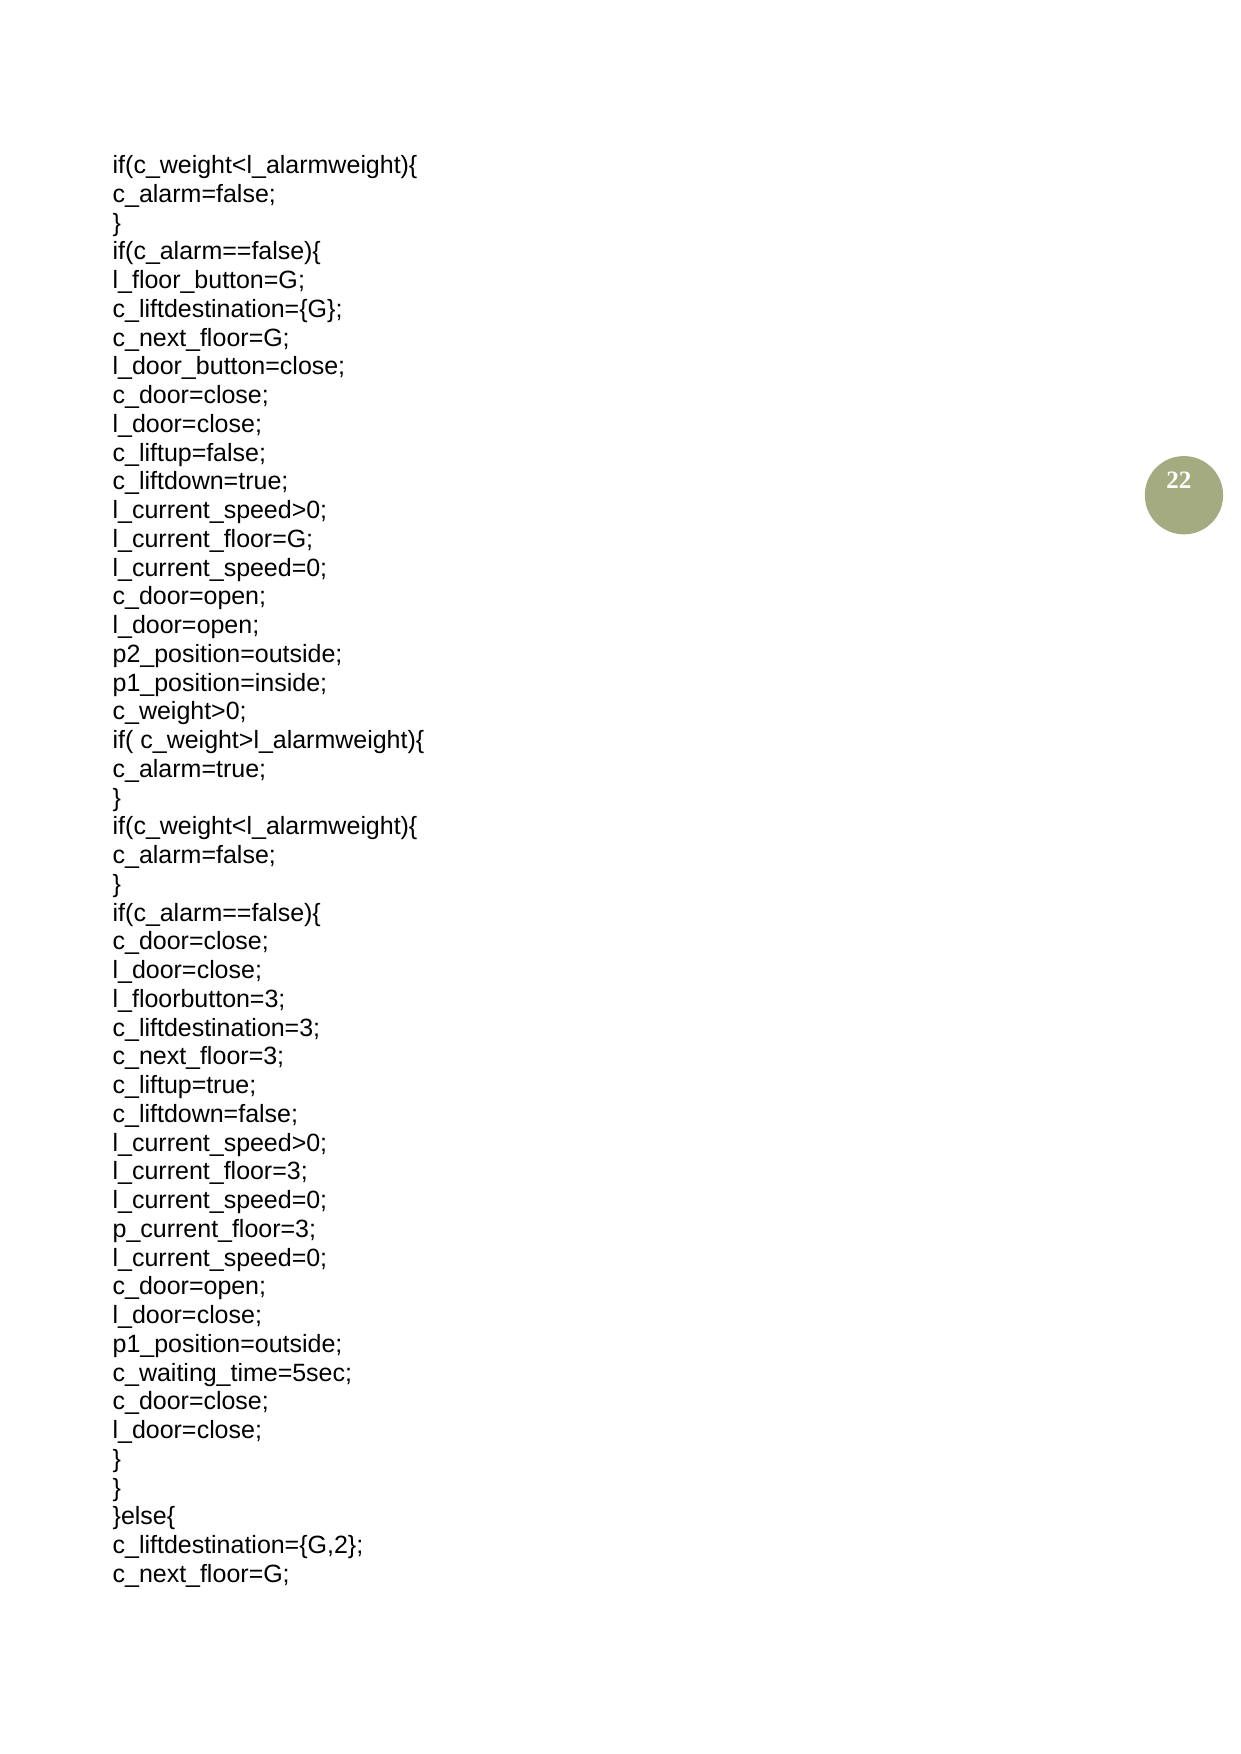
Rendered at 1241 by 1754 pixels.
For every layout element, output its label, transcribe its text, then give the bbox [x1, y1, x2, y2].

text l_current_speed=0; [112, 1185, 1128, 1214]
text l_door=close; [112, 1300, 1128, 1329]
text c_alarm=true; [112, 754, 1128, 782]
text } [112, 1472, 1128, 1501]
text c_liftdown=true; [112, 466, 1128, 495]
text } [112, 869, 1128, 897]
text } [112, 207, 1128, 236]
text l_door=open; [112, 610, 1128, 639]
text c_door=close; [112, 926, 1128, 955]
text if(c_alarm==false){ [112, 236, 1128, 265]
text if(c_alarm==false){ [112, 897, 1128, 926]
text c_weight>0; [112, 696, 1128, 725]
text p1_position=outside; [112, 1329, 1128, 1357]
text c_next_floor=G; [112, 1559, 1128, 1587]
text c_alarm=false; [112, 179, 1128, 207]
text l_current_speed=0; [112, 552, 1128, 581]
text c_liftdestination=3; [112, 1012, 1128, 1041]
text c_alarm=false; [112, 840, 1128, 869]
text c_door=open; [112, 1271, 1128, 1300]
text c_door=close; [112, 1386, 1128, 1415]
text l_current_speed>0; [112, 495, 1128, 524]
text l_current_floor=G; [112, 524, 1128, 552]
text l_current_floor=3; [112, 1156, 1128, 1185]
text if( c_weight>l_alarmweight){ [112, 725, 1128, 754]
text if(c_weight<l_alarmweight){ [112, 811, 1128, 840]
text c_door=close; [112, 380, 1128, 409]
text c_liftup=false; [112, 437, 1128, 466]
text l_door=close; [112, 1415, 1128, 1444]
text l_door=close; [112, 409, 1128, 437]
text c_door=open; [112, 581, 1128, 610]
text l_floorbutton=3; [112, 984, 1128, 1012]
text c_liftdown=false; [112, 1099, 1128, 1127]
text l_floor_button=G; [112, 265, 1128, 294]
text c_liftdestination={G}; [112, 294, 1128, 322]
text c_liftdestination={G,2}; [112, 1530, 1128, 1559]
text }else{ [112, 1501, 1128, 1530]
text l_door=close; [112, 955, 1128, 984]
text c_waiting_time=5sec; [112, 1357, 1128, 1386]
text p_current_floor=3; [112, 1214, 1128, 1242]
text p2_position=outside; [112, 639, 1128, 667]
text c_liftup=true; [112, 1070, 1128, 1099]
text l_current_speed>0; [112, 1127, 1128, 1156]
text l_current_speed=0; [112, 1242, 1128, 1271]
text } [112, 782, 1128, 811]
text l_door_button=close; [112, 351, 1128, 380]
text c_next_floor=G; [112, 322, 1128, 351]
text p1_position=inside; [112, 667, 1128, 696]
text c_next_floor=3; [112, 1041, 1128, 1070]
text if(c_weight<l_alarmweight){ [112, 150, 1128, 179]
text } [112, 1444, 1128, 1472]
